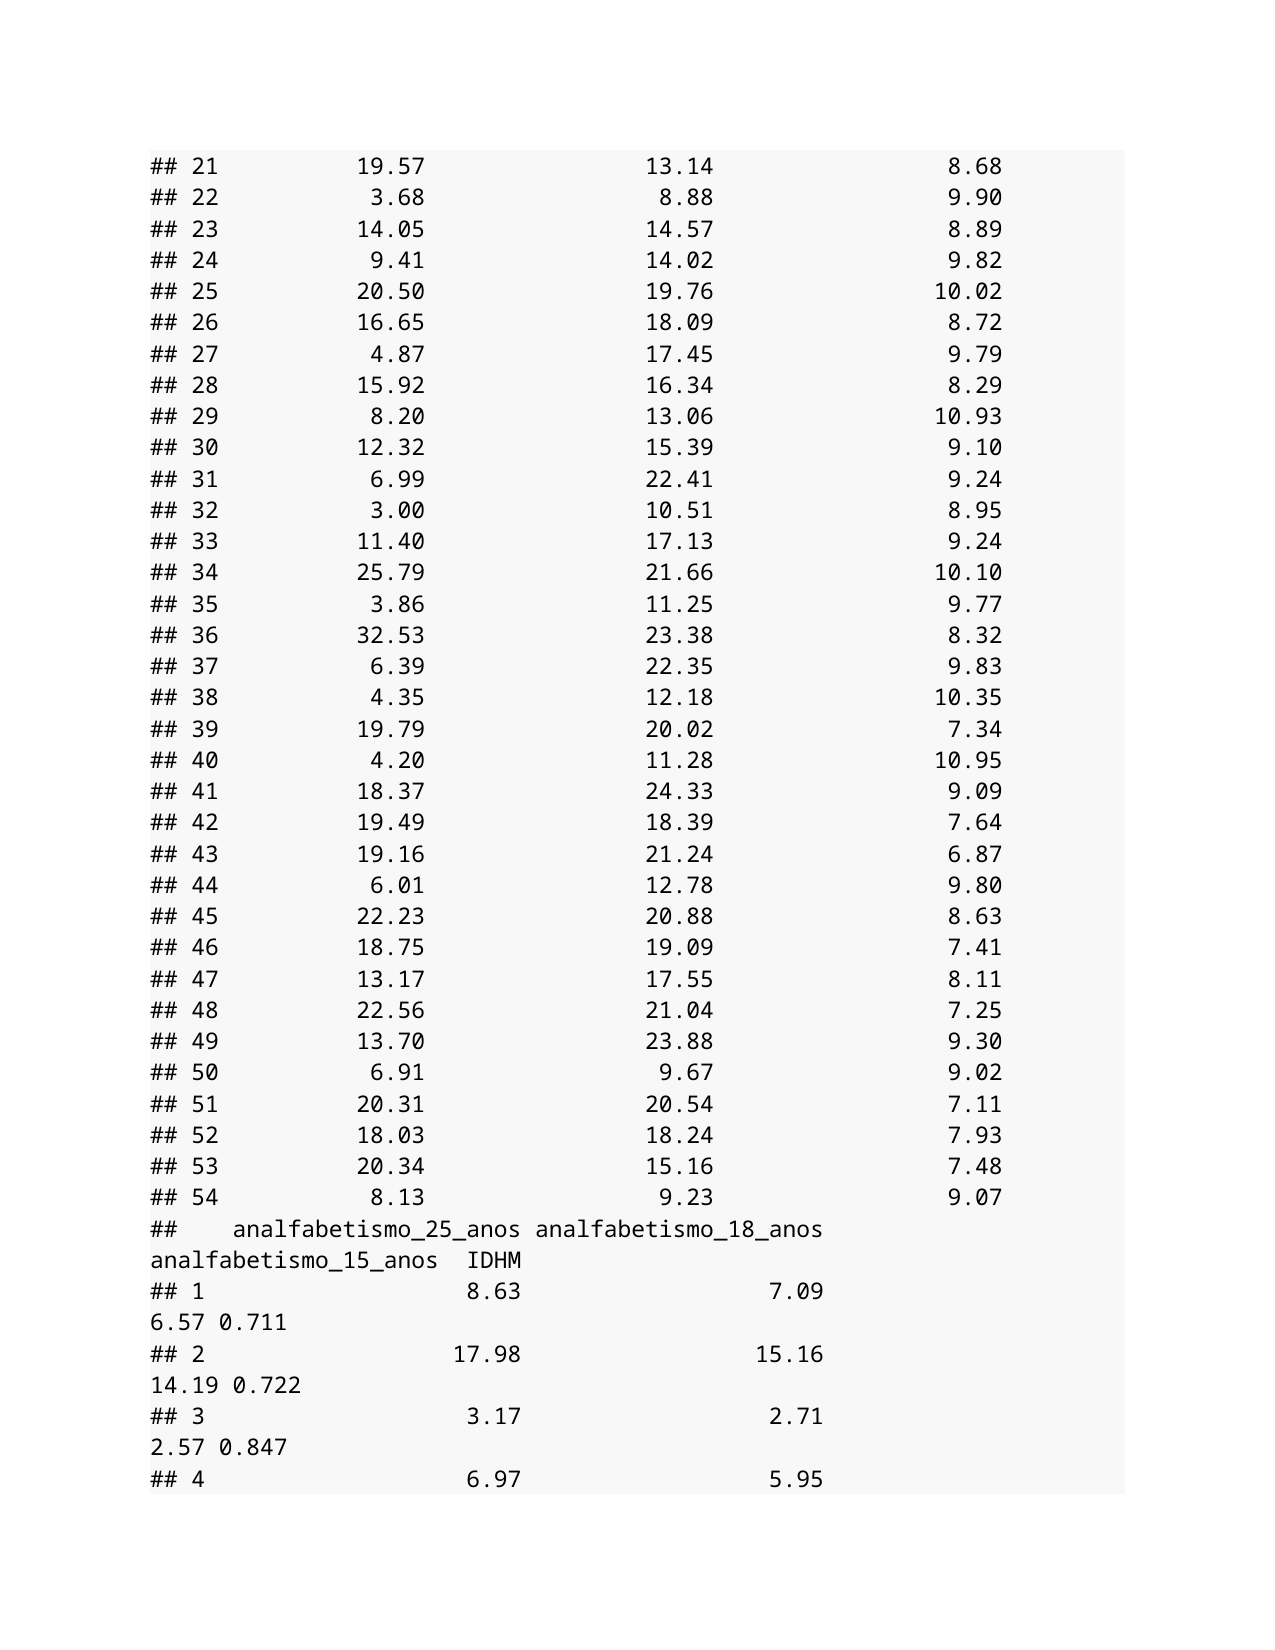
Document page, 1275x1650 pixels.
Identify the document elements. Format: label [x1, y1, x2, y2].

text [150, 150, 1125, 1494]
